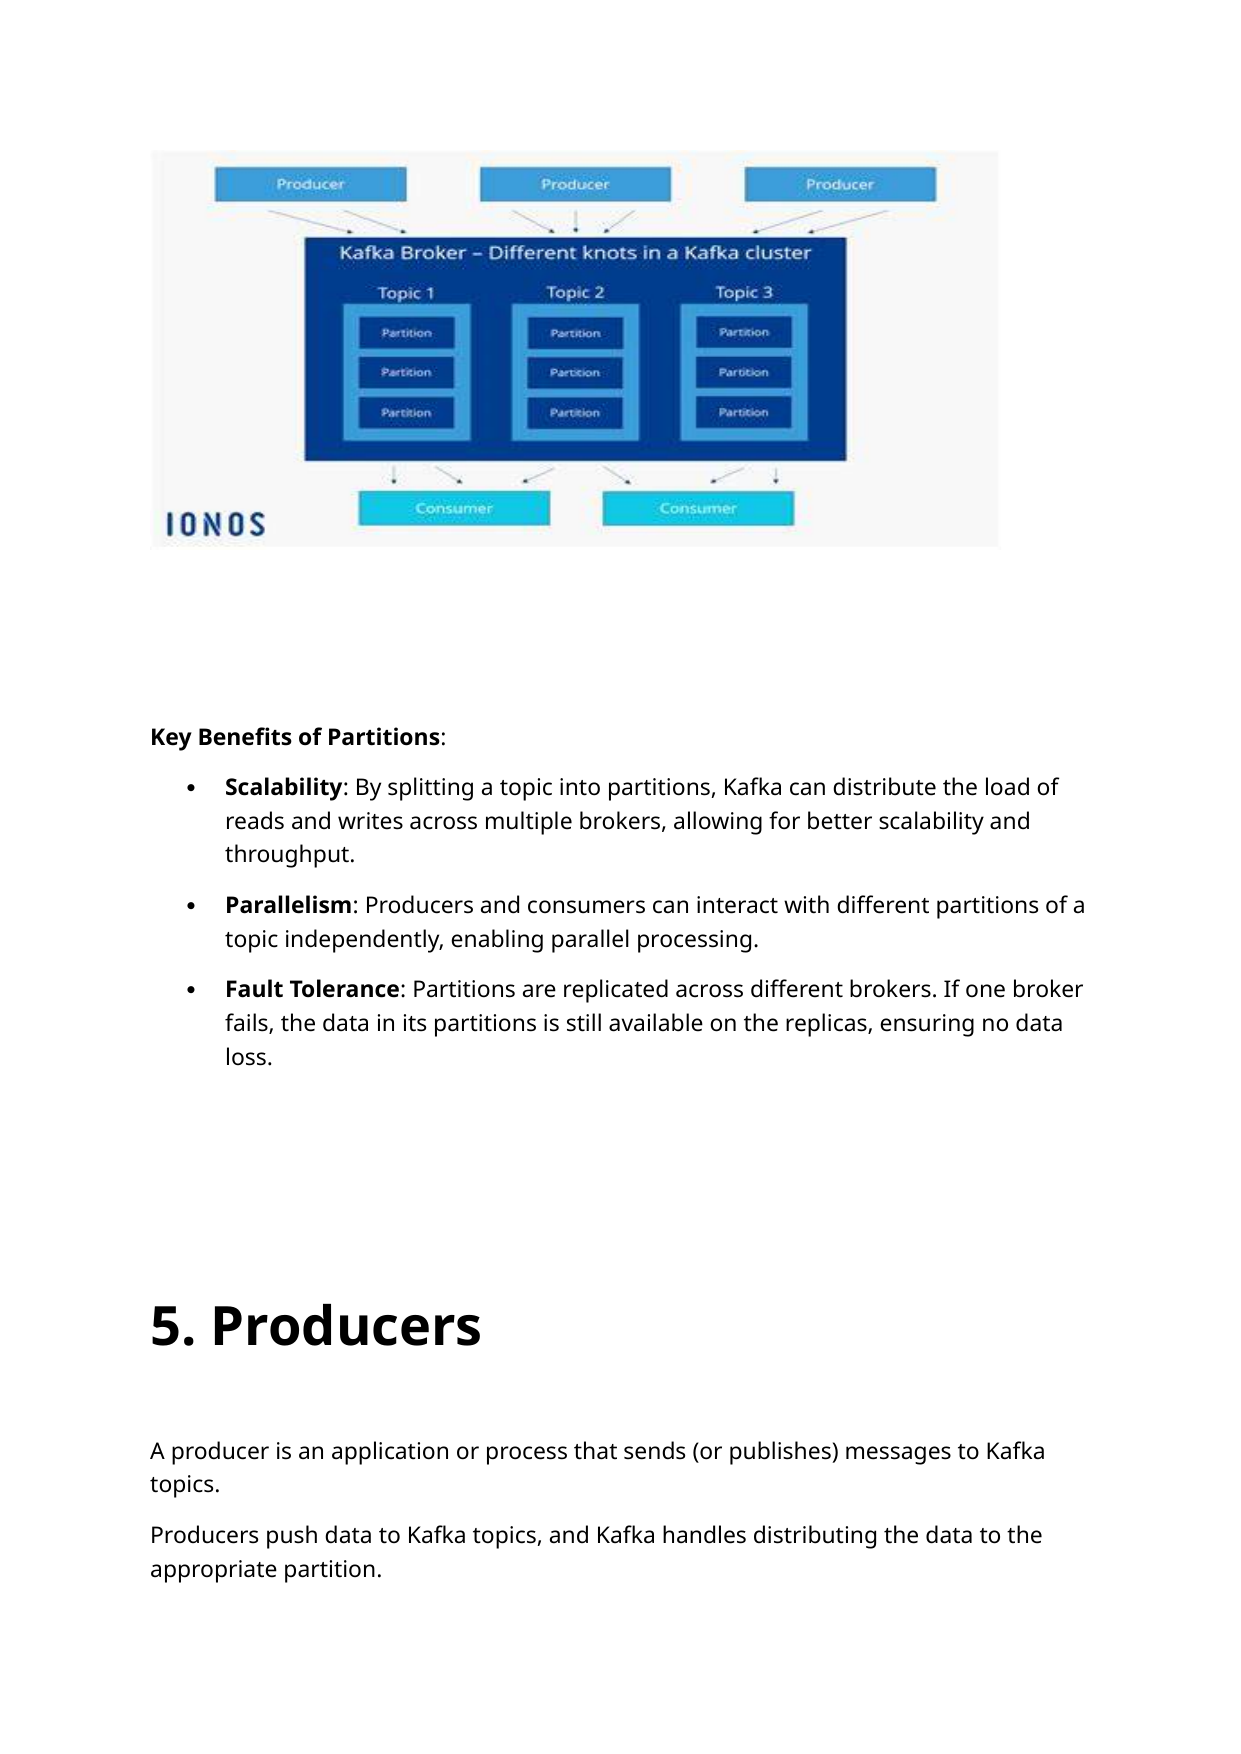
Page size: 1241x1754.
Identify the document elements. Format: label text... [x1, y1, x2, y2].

list Scalability: By splitting a topic into partitions, Kafka can distribute the load of reads and writes across multiple brokers, allowing for better scalability and throughput. [187, 771, 1090, 869]
list Parallelism: Producers and consumers can interact with different partitions of a topic independently, enabling parallel processing. [187, 889, 1090, 954]
list Fault Tolerance: Partitions are replicated across different brokers. If one broker fails, the data in its partitions is still available on the replicas, ensuring no data loss. [187, 973, 1090, 1072]
text Producers push data to Kafka topics, and Kafka handles distributing the data to the appropriate partition. [150, 1519, 1090, 1584]
text A producer is an application or process that sends (or publishes) messages to Kafka topics. [150, 1434, 1090, 1499]
picture [150, 150, 1002, 550]
text Key Benefits of Partitions: [150, 720, 1090, 752]
text 5. Producers [150, 1288, 1090, 1362]
